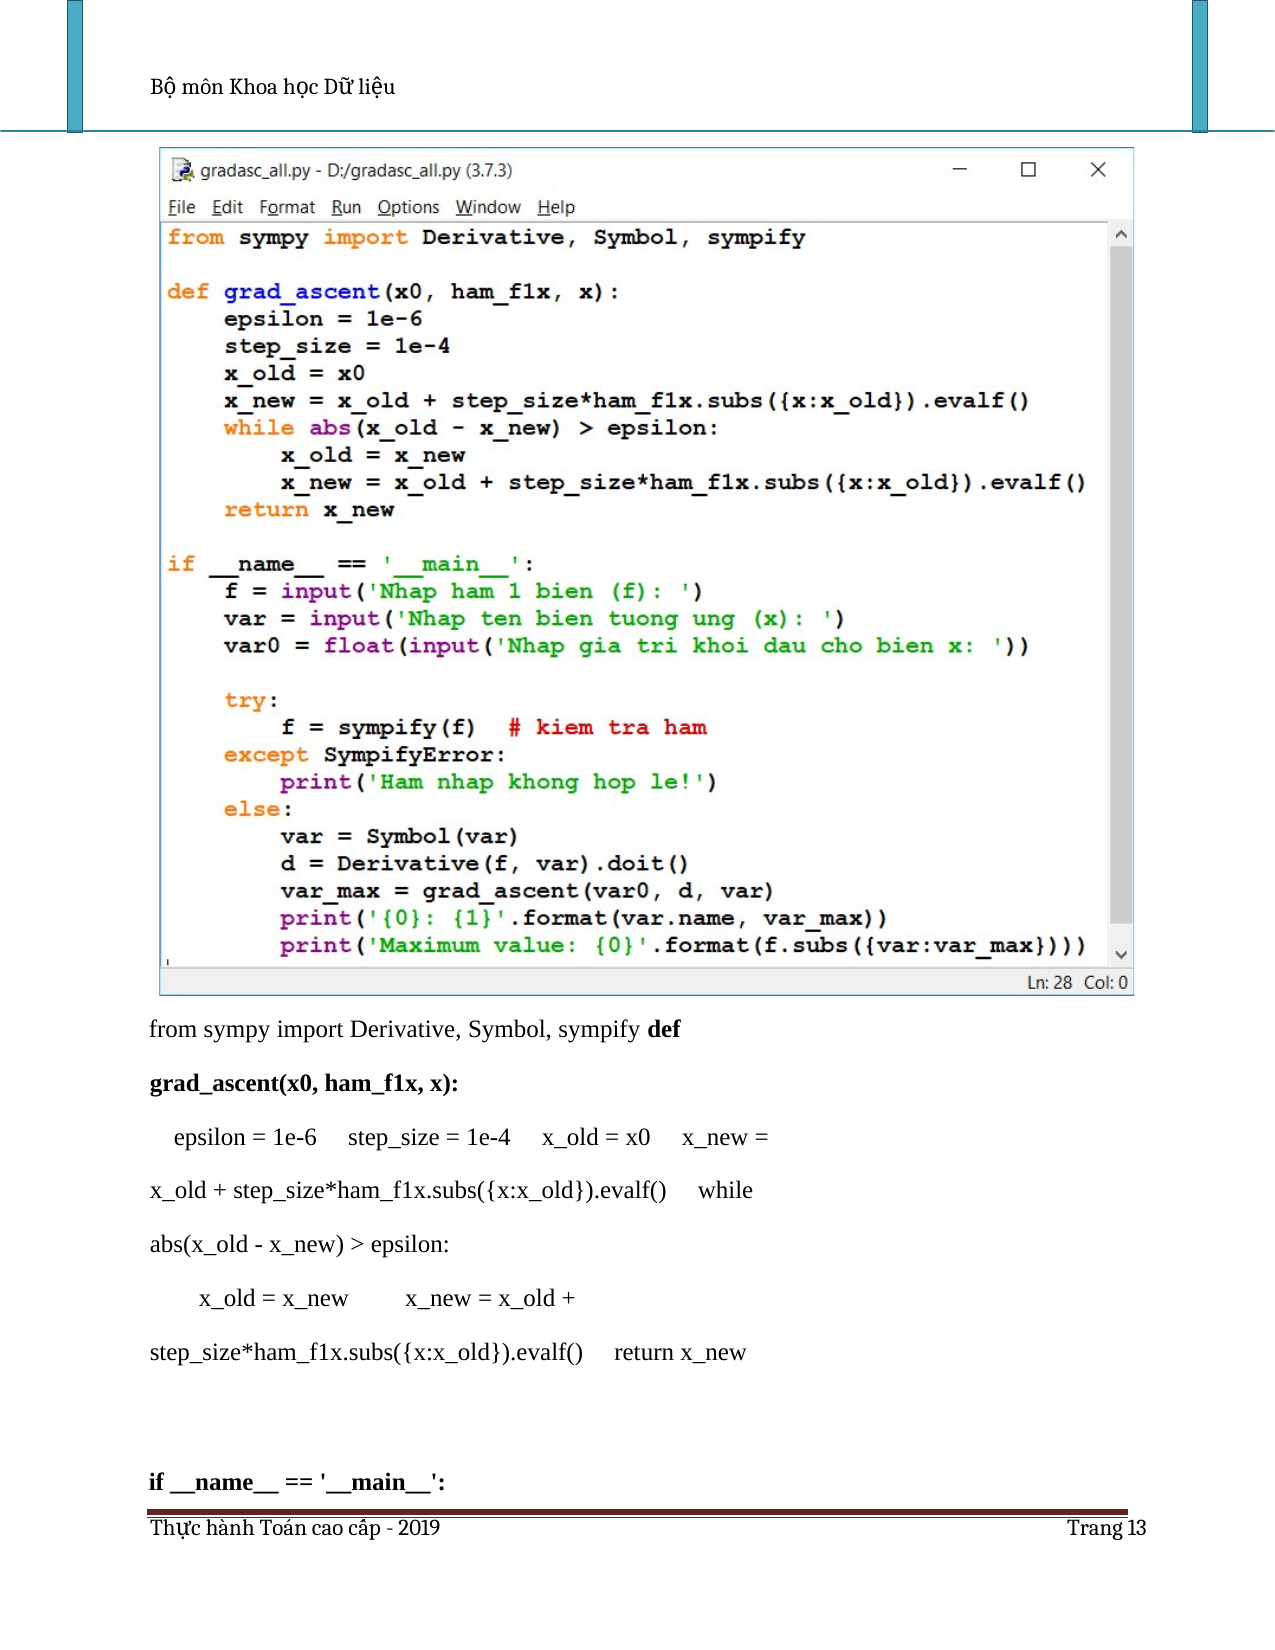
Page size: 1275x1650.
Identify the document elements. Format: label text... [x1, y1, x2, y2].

picture [159, 147, 1135, 996]
text epsilon = 1e-6 step_size = 1e-4 x_old = x0 x_new = x_old + step_size*ham_f1x.subs({x:x_old}).evalf() while abs(x_old - x_new) > epsilon: [148, 1122, 787, 1258]
text if __name__ == '__main__': [148, 1467, 1128, 1496]
text from sympy import Derivative, Symbol, sympify def grad_ascent(x0, ham_f1x, x): [148, 1014, 680, 1097]
text x_old = x_new x_new = x_old + step_size*ham_f1x.subs({x:x_old}).evalf() return x_new [148, 1283, 810, 1366]
